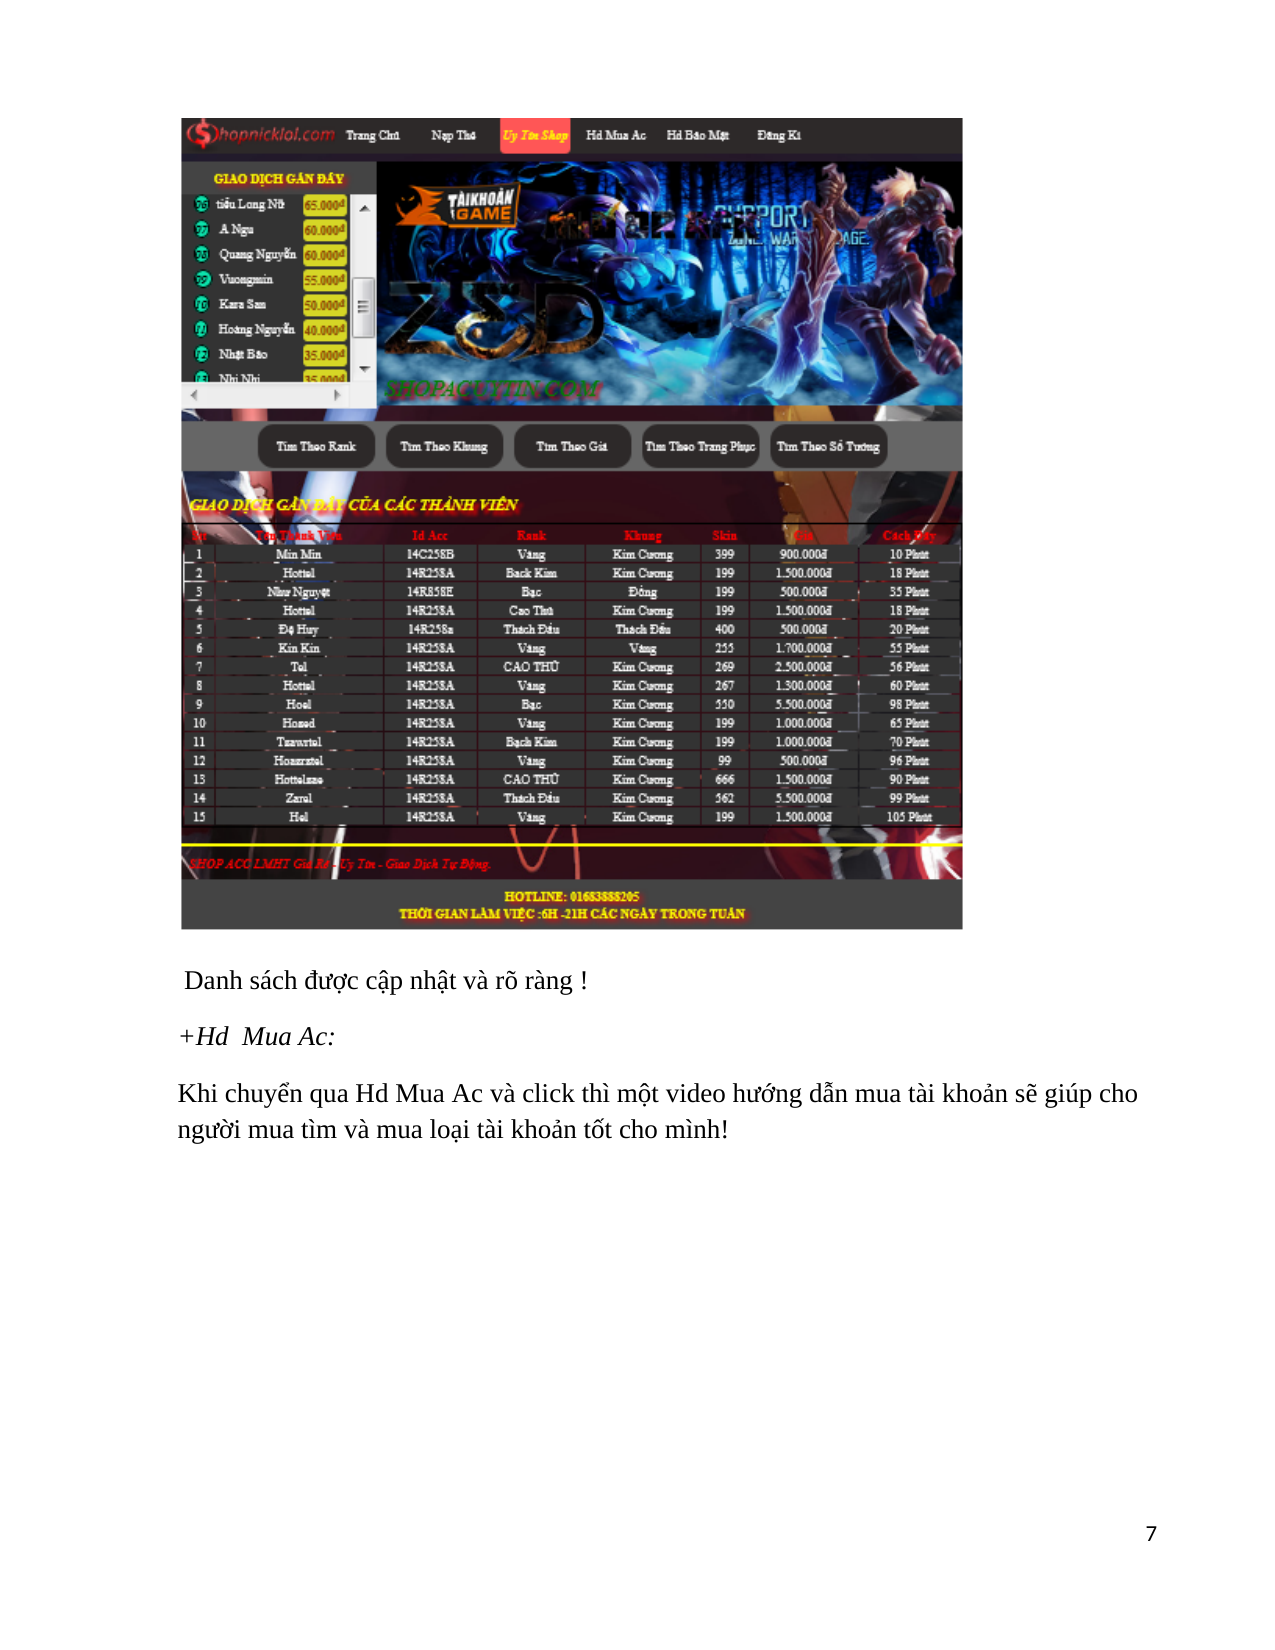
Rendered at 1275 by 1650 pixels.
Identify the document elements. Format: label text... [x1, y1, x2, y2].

text +Hd Mua Ac: [177, 1021, 1157, 1052]
text Khi chuyển qua Hd Mua Ac và click thì một video hướng dẫn mua tài khoản sẽ giúp cho người mua tìm và mua loại tài khoản tốt cho mình! [177, 1077, 1157, 1144]
text Danh sách được cập nhật và rõ ràng ! [177, 964, 1157, 995]
picture [177, 118, 966, 939]
